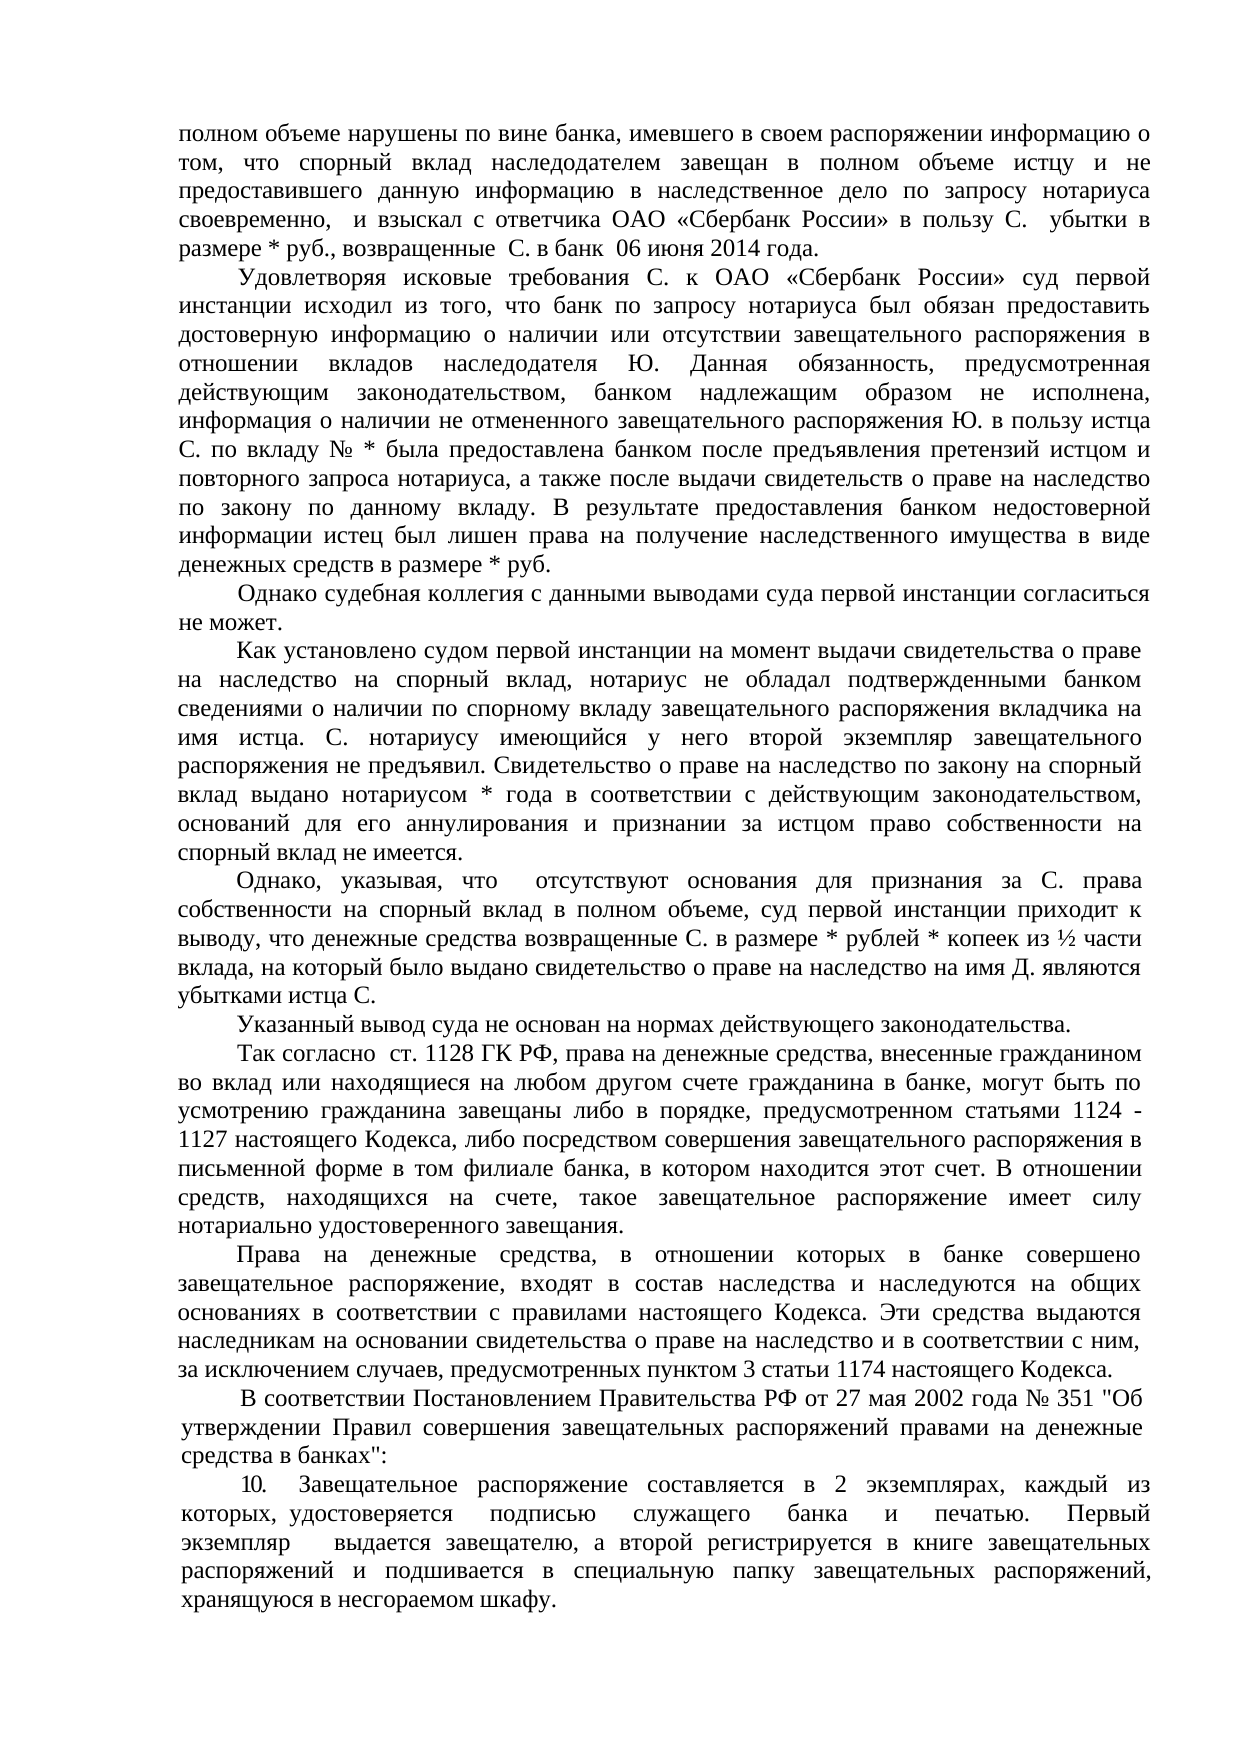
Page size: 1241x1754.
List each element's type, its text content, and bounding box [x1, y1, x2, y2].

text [178, 118, 1151, 262]
text Как установлено судом первой инстанции на момент выдачи свидетельства о праве на наследство на спорный вклад, нотариус не обладал подтвержденными банком сведениями о наличии по спорному вкладу завещательного распоряжения вкладчика на имя истца. С. нотариусу имеющийся у него второй экземпляр завещательного распоряжения не предъявил. Свидетельство о праве на наследство по закону на спорный вклад выдано нотариусом * года в соответствии с действующим законодательством, оснований для его аннулирования и признании за истцом право собственности на спорный вклад не имеется. [177, 636, 1143, 866]
text Так согласно ст. 1128 ГК РФ, права на денежные средства, внесенные гражданином во вклад или находящиеся на любом другом счете гражданина в банке, могут быть по усмотрению гражданина завещаны либо в порядке, предусмотренном статьями 1124 - 1127 настоящего Кодекса, либо посредством совершения завещательного распоряжения в письменной форме в том филиале банка, в котором находится этот счет. В отношении средств, находящихся на счете, такое завещательное распоряжение имеет силу нотариально удостоверенного завещания. [178, 1038, 1143, 1239]
text Удовлетворяя исковые требования С. к ОАО «Сбербанк России» суд первой инстанции исходил из того, что банк по запросу нотариуса был обязан предоставить достоверную информацию о наличии или отсутствии завещательного распоряжения в отношении вкладов наследодателя Ю. Данная обязанность, предусмотренная действующим законодательством, банком надлежащим образом не исполнена, информация о наличии не отмененного завещательного распоряжения Ю. в пользу истца С. по вкладу № * была предоставлена банком после предъявления претензий истцом и повторного запроса нотариуса, а также после выдачи свидетельств о праве на наследство по закону по данному вкладу. В результате предоставления банком недостоверной информации истец был лишен права на получение наследственного имущества в виде денежных средств в размере * руб. [178, 262, 1151, 578]
text Однако, указывая, что отсутствуют основания для признания за С. права собственности на спорный вклад в полном объеме, суд первой инстанции приходит к выводу, что денежные средства возвращенные С. в размере * рублей * копеек из ½ части вклада, на который было выдано свидетельство о праве на наследство на имя Д. являются убытками истца С. [177, 866, 1143, 1009]
text 10. Завещательное распоряжение составляется в 2 экземплярах, каждый из которых, удостоверяется подписью служащего банка и печатью. Первый экземпляр выдается завещателю, а второй регистрируется в книге завещательных распоряжений и подшивается в специальную папку завещательных распоряжений, хранящуюся в несгораемом шкафу. [181, 1469, 1152, 1613]
text Указанный вывод суда не основан на нормах действующего законодательства. [177, 1009, 1143, 1038]
text В соответствии Постановлением Правительства РФ от 27 мая 2002 года № 351 "Об утверждении Правил совершения завещательных распоряжений правами на денежные средства в банках": [181, 1383, 1144, 1469]
text Права на денежные средства, в отношении которых в банке совершено завещательное распоряжение, входят в состав наследства и наследуются на общих основаниях в соответствии с правилами настоящего Кодекса. Эти средства выдаются наследникам на основании свидетельства о праве на наследство и в соответствии с ним, за исключением случаев, предусмотренных пунктом 3 статьи 1174 настоящего Кодекса. [177, 1239, 1142, 1383]
text Однако судебная коллегия с данными выводами суда первой инстанции согласиться не может. [178, 578, 1151, 636]
